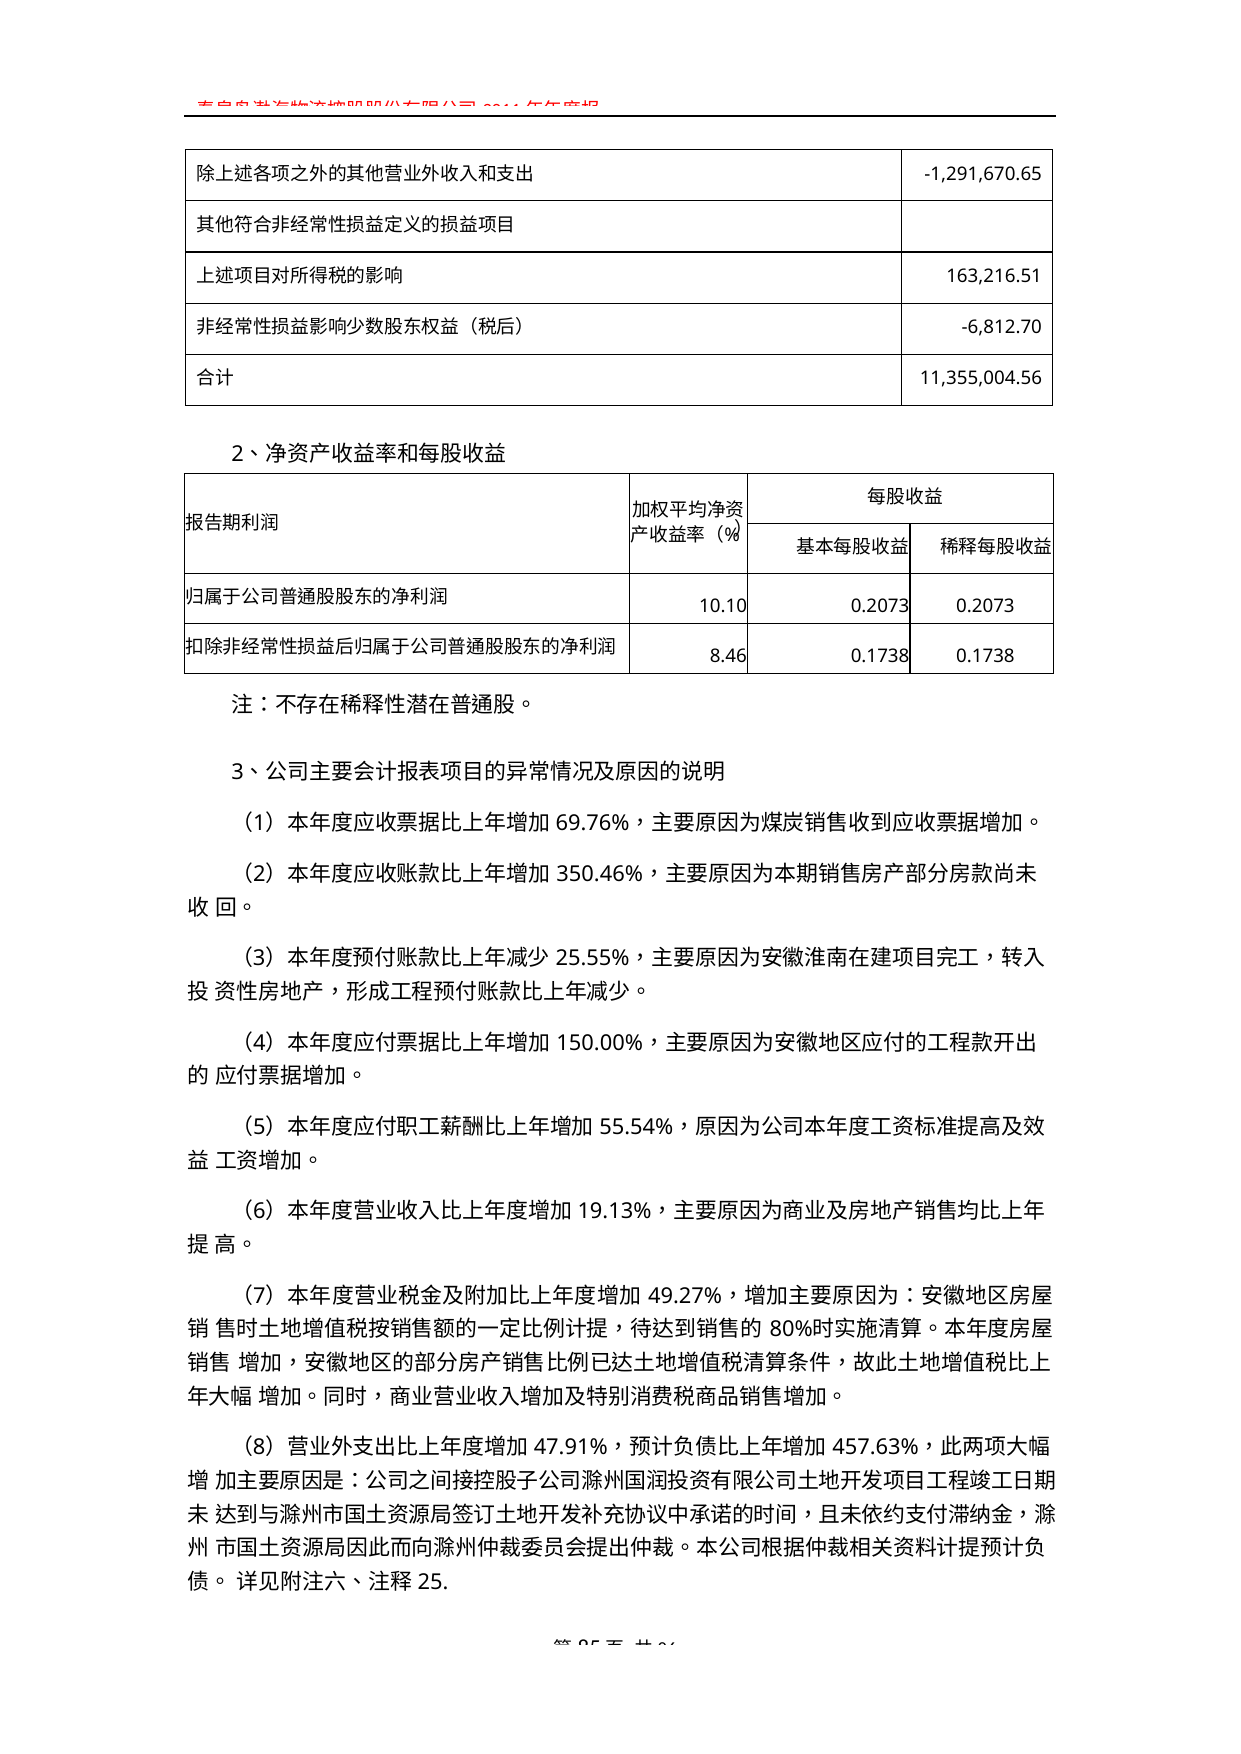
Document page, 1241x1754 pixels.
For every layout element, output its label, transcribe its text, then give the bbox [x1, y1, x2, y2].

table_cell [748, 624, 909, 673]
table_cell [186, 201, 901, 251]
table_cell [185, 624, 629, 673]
text （7）本年度营业税金及附加比上年度增加 49.27%，增加主要原因为：安徽地区房屋销 售时土地增值税按销售额的一定比例计提，待达到销售的 80%时实施清算。本年度房屋销售 增加，安徽地区的部分房产销售比例已达土地增值税清算条件，故此土地增值税比上年大幅 增加。同时，商业营业收入增加及特别消费税商品销售增加。 [187, 1280, 1054, 1410]
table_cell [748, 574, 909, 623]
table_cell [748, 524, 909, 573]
text （4）本年度应付票据比上年增加 150.00%，主要原因为安徽地区应付的工程款开出的 应付票据增加。 [187, 1027, 1055, 1090]
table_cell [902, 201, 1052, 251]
text （8）营业外支出比上年度增加 47.91%，预计负债比上年增加 457.63%，此两项大幅增 加主要原因是：公司之间接控股子公司滁州国润投资有限公司土地开发项目工程竣工日期未 达到与滁州市国土资源局签订土地开发补充协议中承诺的时间，且未依约支付滞纳金，滁州 市国土资源局因此而向滁州仲裁委员会提出仲裁。本公司根据仲裁相关资料计提预计负债。 详见附注六、注释 25. [187, 1431, 1065, 1596]
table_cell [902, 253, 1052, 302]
text （2）本年度应收账款比上年增加 350.46%，主要原因为本期销售房产部分房款尚未收 回。 [187, 858, 1055, 921]
text 2、净资产收益率和每股收益 [231, 438, 1073, 468]
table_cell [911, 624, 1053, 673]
text （6）本年度营业收入比上年度增加 19.13%，主要原因为商业及房地产销售均比上年提 高。 [187, 1195, 1056, 1259]
text （1）本年度应收票据比上年增加 69.76%，主要原因为煤炭销售收到应收票据增加。 [231, 807, 1073, 837]
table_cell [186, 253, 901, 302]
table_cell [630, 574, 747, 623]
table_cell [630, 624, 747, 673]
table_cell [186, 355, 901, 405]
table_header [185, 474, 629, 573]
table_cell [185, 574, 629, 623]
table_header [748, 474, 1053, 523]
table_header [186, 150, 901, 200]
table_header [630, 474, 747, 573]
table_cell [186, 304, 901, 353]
text （3）本年度预付账款比上年减少 25.55%，主要原因为安徽淮南在建项目完工，转入投 资性房地产，形成工程预付账款比上年减少。 [187, 942, 1056, 1006]
text 注：不存在稀释性潜在普通股。 [231, 689, 1073, 718]
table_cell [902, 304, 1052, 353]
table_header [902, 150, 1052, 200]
text 3、公司主要会计报表项目的异常情况及原因的说明 [231, 756, 1073, 786]
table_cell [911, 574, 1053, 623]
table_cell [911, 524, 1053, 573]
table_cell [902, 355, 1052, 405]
text （5）本年度应付职工薪酬比上年增加 55.54%，原因为公司本年度工资标准提高及效益 工资增加。 [187, 1111, 1056, 1174]
